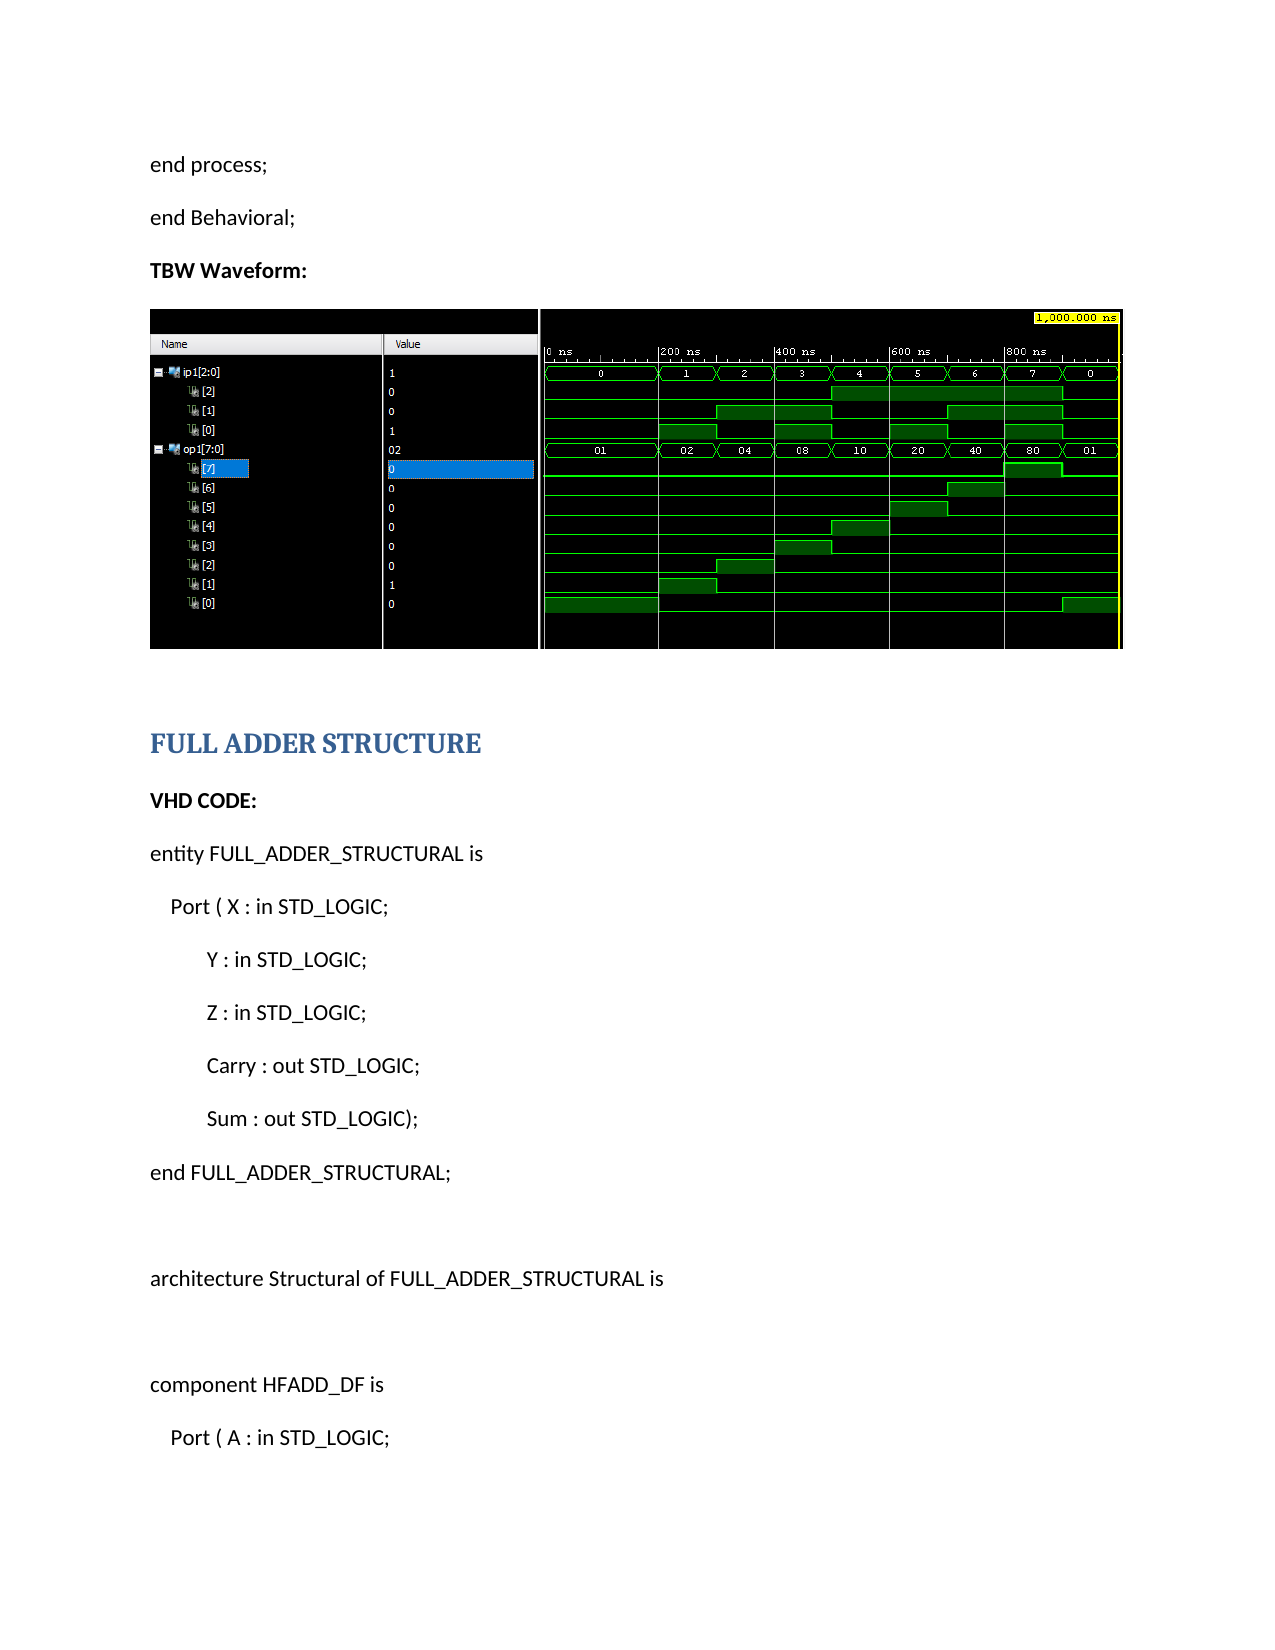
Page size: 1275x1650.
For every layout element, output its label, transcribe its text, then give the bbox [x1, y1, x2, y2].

text TBW Waveform: [150, 256, 1125, 284]
text Carry : out STD_LOGIC; [150, 1052, 1125, 1079]
text Port ( X : in STD_LOGIC; [150, 892, 1125, 921]
text VHD CODE: [150, 786, 1125, 814]
text Z : in STD_LOGIC; [150, 998, 1125, 1027]
text end Behavioral; [150, 203, 1125, 231]
picture [150, 309, 1125, 649]
text end FULL_ADDER_STRUCTURAL; [150, 1158, 1125, 1186]
text Y : in STD_LOGIC; [150, 946, 1125, 973]
text architecture Structural of FULL_ADDER_STRUCTURAL is [150, 1264, 1125, 1292]
text FULL ADDER STRUCTURE [150, 727, 1125, 761]
text component HFADD_DF is [150, 1370, 1125, 1398]
text entity FULL_ADDER_STRUCTURAL is [150, 839, 1125, 867]
text Sum : out STD_LOGIC); [150, 1104, 1125, 1133]
text end process; [150, 150, 1125, 178]
text Port ( A : in STD_LOGIC; [150, 1423, 1125, 1451]
